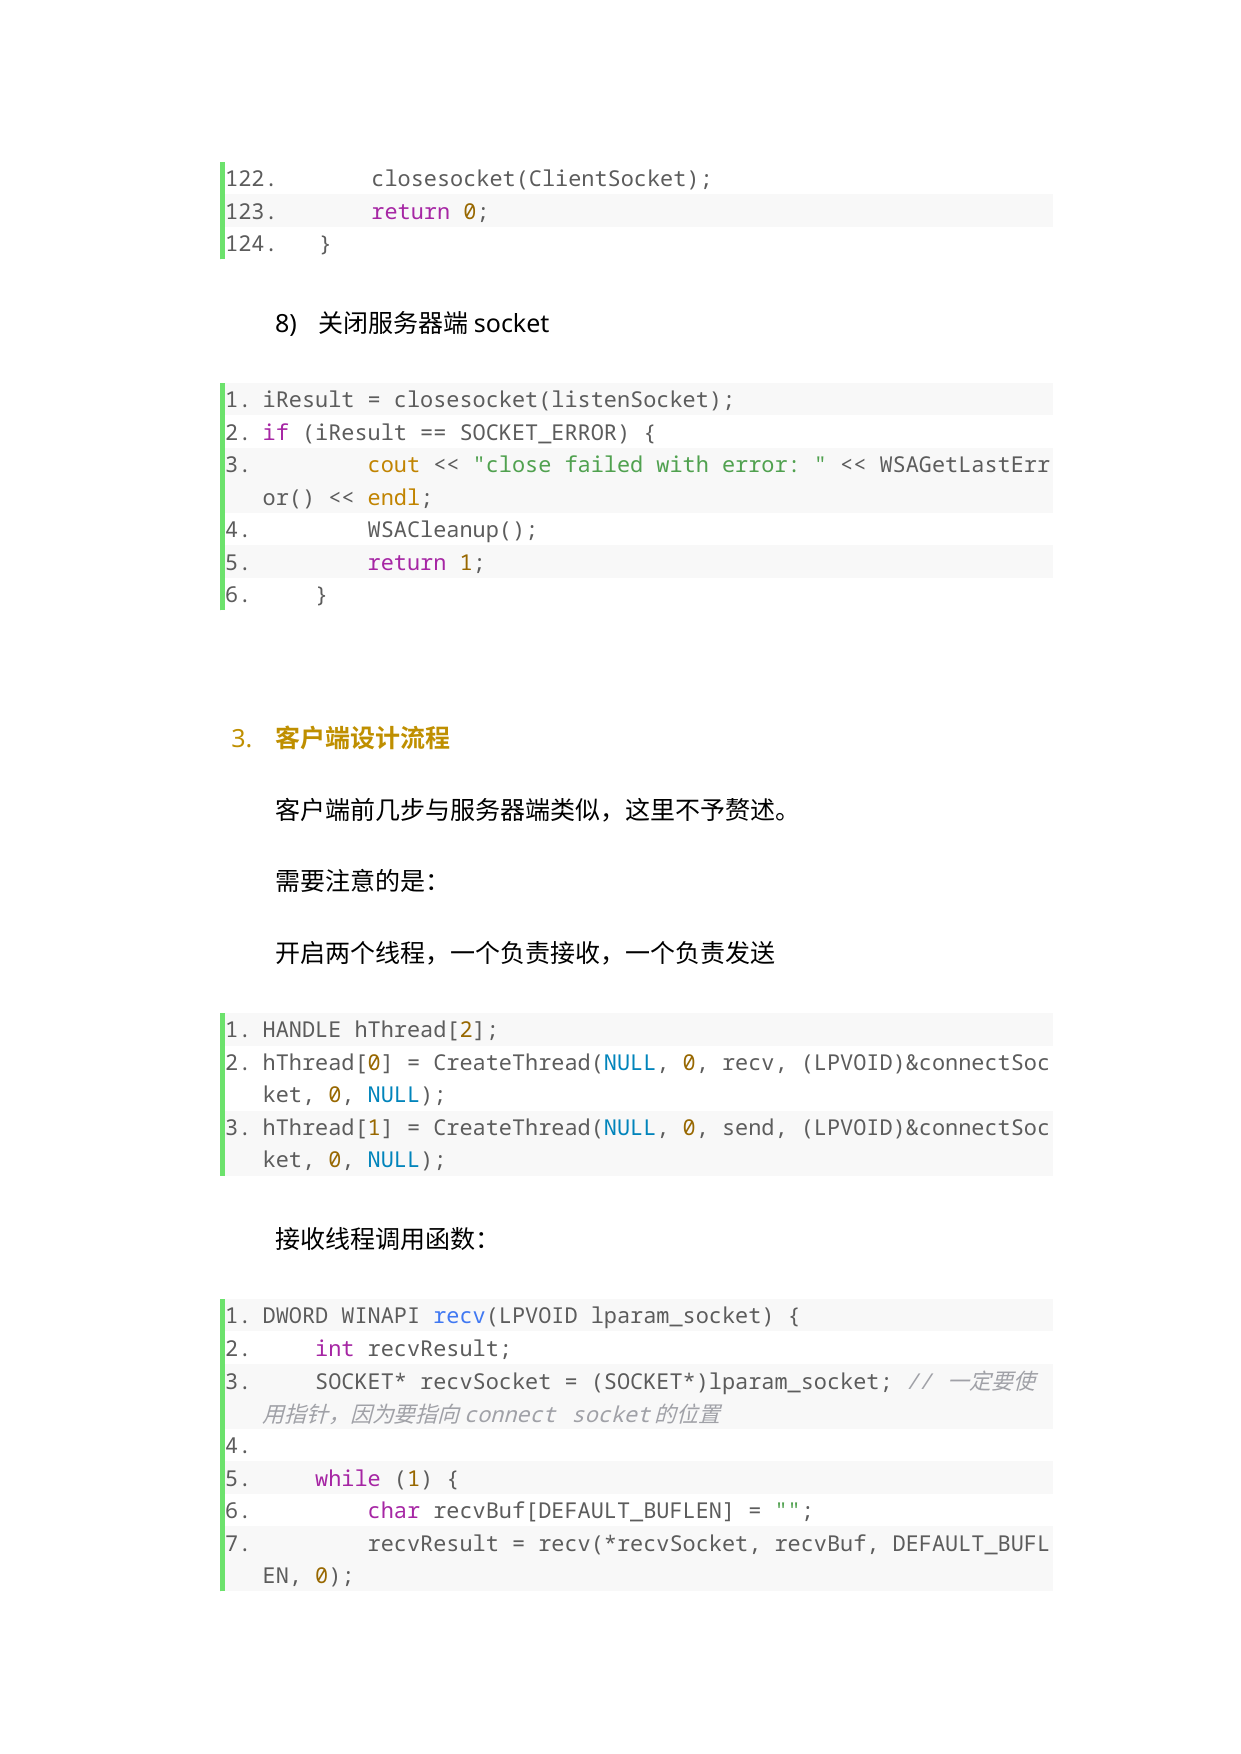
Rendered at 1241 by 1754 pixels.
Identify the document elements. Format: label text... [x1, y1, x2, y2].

list DWORD WINAPI recv(LPVOID lparam_socket) { [225, 1299, 1053, 1331]
list hThread[0] = CreateThread(NULL, 0, recv, (LPVOID)&connectSocket, 0, NULL); [225, 1046, 1053, 1111]
list 关闭服务器端socket [275, 289, 1053, 354]
list while (1) { [225, 1461, 1053, 1494]
list recvResult = recv(*recvSocket, recvBuf, DEFAULT_BUFLEN, 0); [225, 1526, 1053, 1591]
list hThread[1] = CreateThread(NULL, 0, send, (LPVOID)&connectSocket, 0, NULL); [225, 1111, 1053, 1176]
list cout << "close failed with error: " << WSAGetLastError() << endl; [225, 448, 1053, 513]
list return 0; [225, 194, 1053, 227]
list 需要注意的是： [275, 847, 1053, 912]
list SOCKET* recvSocket = (SOCKET*)lparam_socket; // 一定要使用指针，因为要指向connect socket的位置 [225, 1364, 1053, 1429]
list 开启两个线程，一个负责接收，一个负责发送 [275, 919, 1053, 984]
list iResult = closesocket(listenSocket); [225, 383, 1053, 415]
list closesocket(ClientSocket); [225, 162, 1053, 194]
list 客户端前几步与服务器端类似，这里不予赘述。 [275, 776, 1053, 841]
list return 1; [225, 545, 1053, 578]
list if (iResult == SOCKET_ERROR) { [225, 415, 1053, 448]
list WSACleanup(); [225, 513, 1053, 545]
list 客户端设计流程 [231, 704, 1053, 769]
list int recvResult; [225, 1331, 1053, 1364]
list } [225, 578, 1053, 610]
list } [225, 227, 1053, 259]
list char recvBuf[DEFAULT_BUFLEN] = ""; [225, 1494, 1053, 1526]
list HANDLE hThread[2]; [225, 1013, 1053, 1046]
list 接收线程调用函数： [275, 1205, 1053, 1270]
